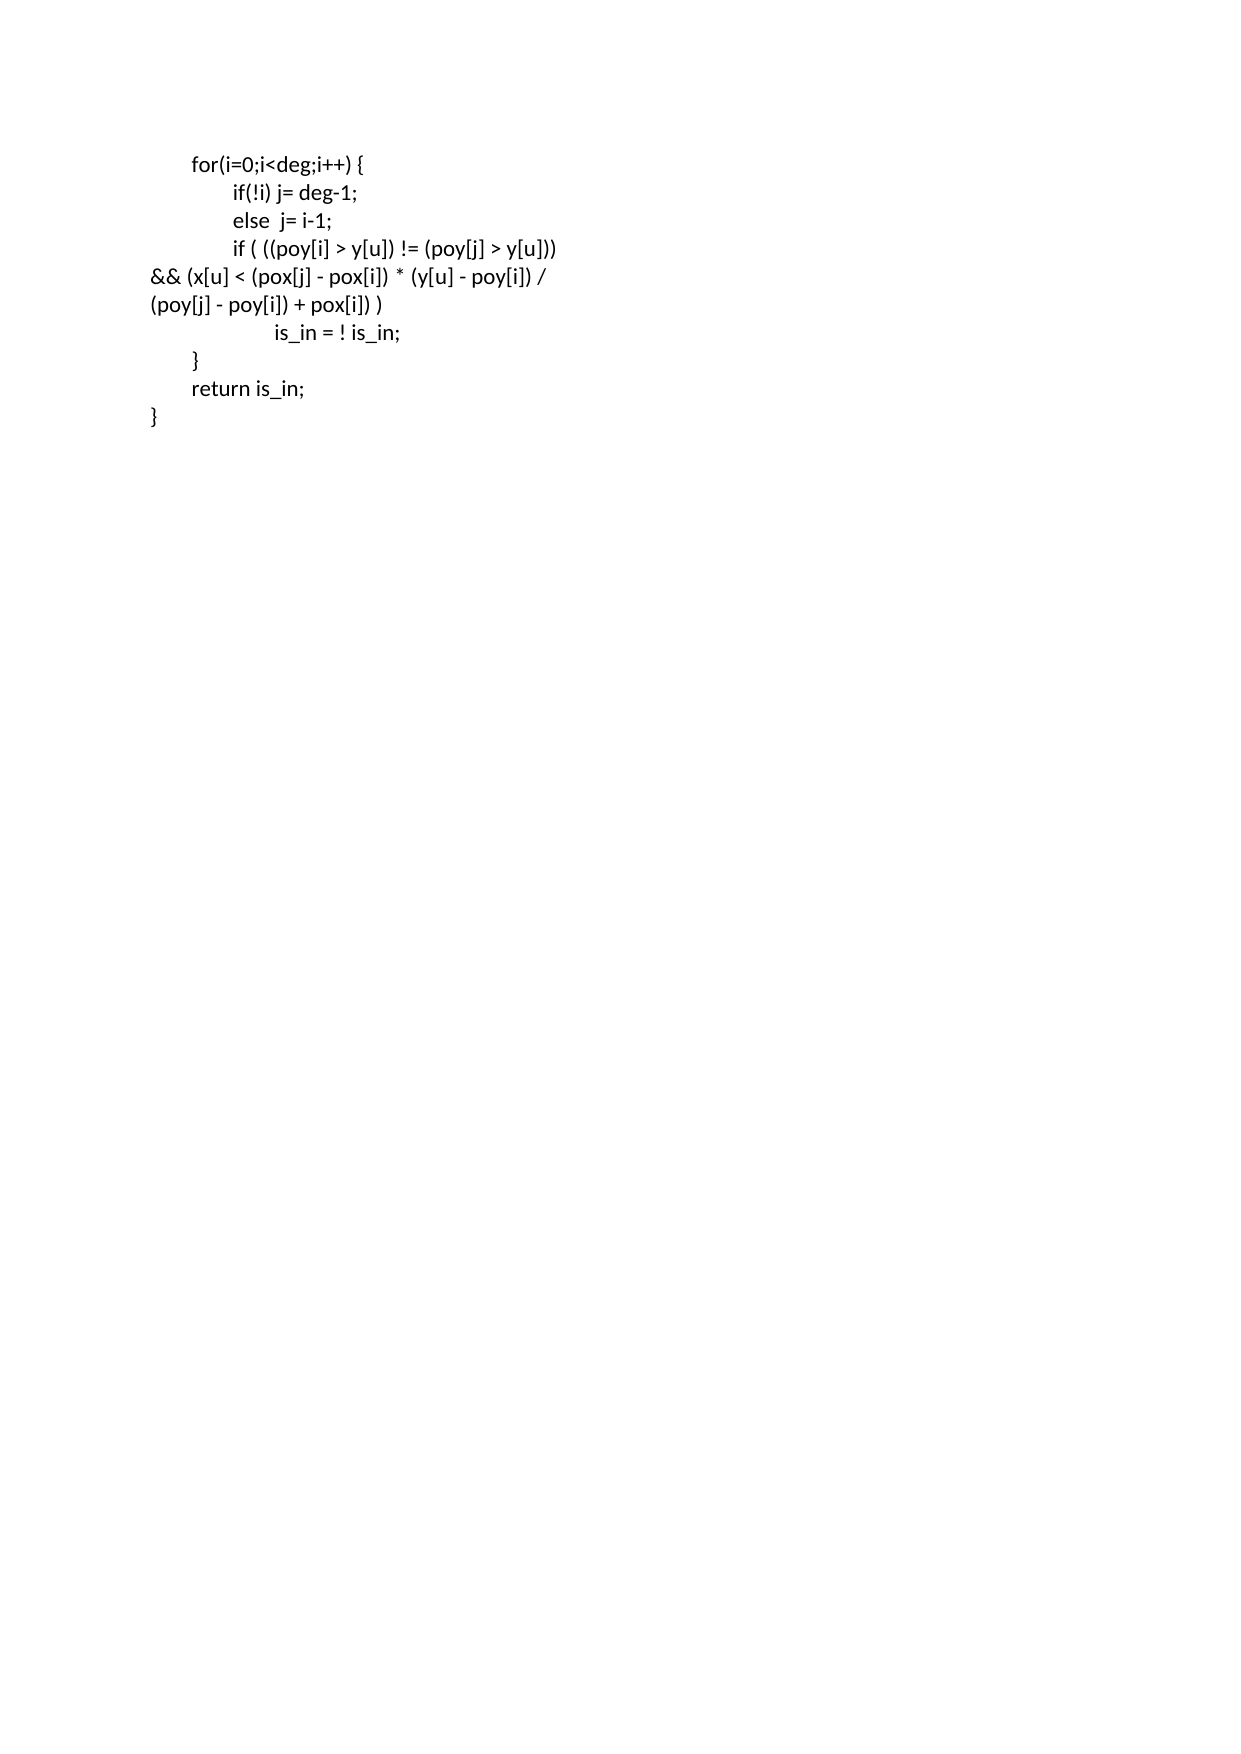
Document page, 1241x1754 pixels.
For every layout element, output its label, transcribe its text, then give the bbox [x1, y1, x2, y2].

text } [150, 402, 583, 430]
text } [150, 346, 583, 374]
text is_in = ! is_in; [233, 318, 583, 346]
text for(i=0;i<deg;i++) { [150, 150, 583, 178]
text else j= i-1; [150, 206, 583, 234]
text if(!i) j= deg-1; [150, 178, 583, 206]
text if ( ((poy[i] > y[u]) != (poy[j] > y[u])) && (x[u] < (pox[j] - pox[i]) * (y[u] - poy[i]) / (poy[j] - poy[i]) + pox[i]) ) [150, 234, 583, 318]
text return is_in; [150, 374, 583, 402]
